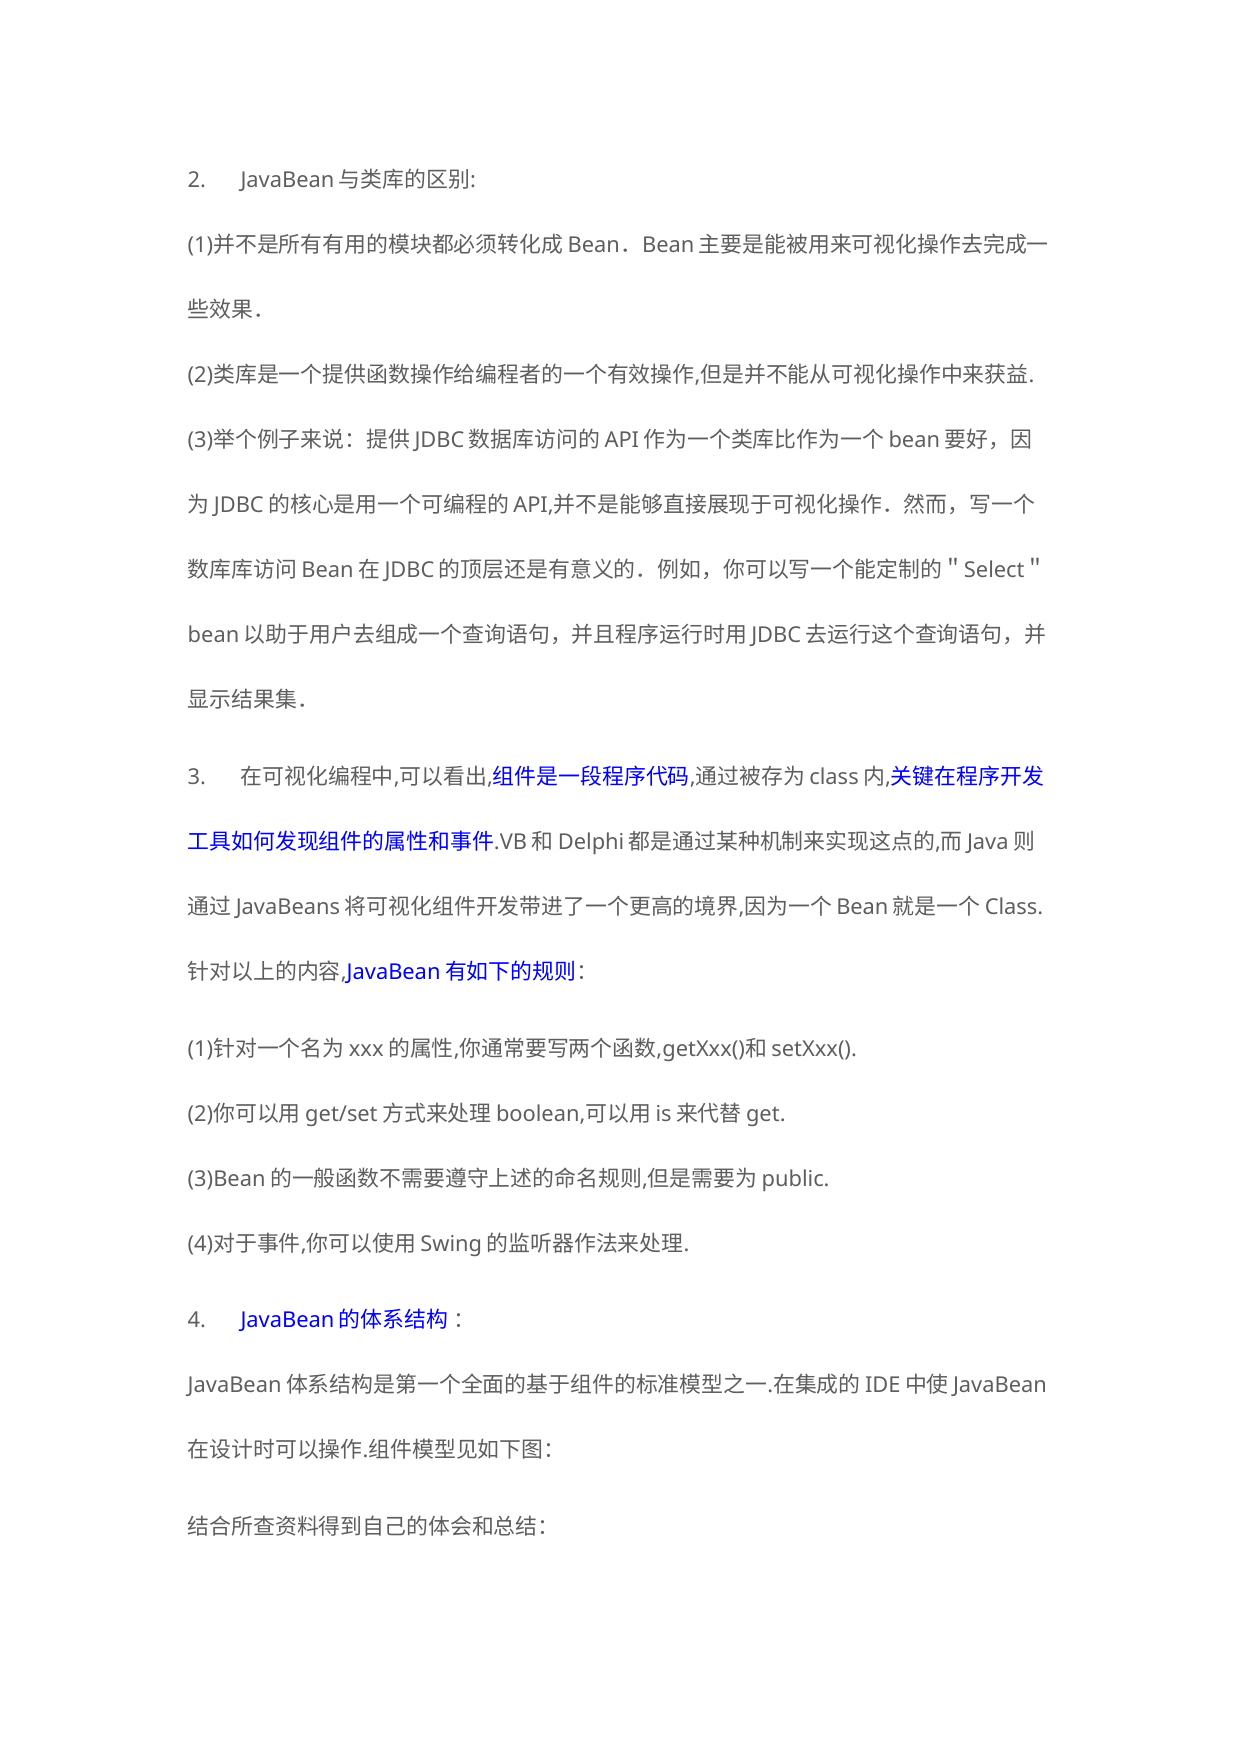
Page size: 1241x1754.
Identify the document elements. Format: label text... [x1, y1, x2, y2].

text 3. 在可视化编程中,可以看出,组件是一段程序代码,通过被存为class内,关键在程序开发工具如何发现组件的属性和事件.VB和Delphi都是通过某种机制来实现这点的,而Java则通过JavaBeans将可视化组件开发带进了一个更高的境界,因为一个Bean就是一个Class.针对以上的内容,JavaBean有如下的规则： [187, 759, 1053, 986]
text 结合所查资料得到自己的体会和总结： [187, 1509, 1053, 1541]
text 2. JavaBean与类库的区别: (1)并不是所有有用的模块都必须转化成Bean．Bean主要是能被用来可视化操作去完成一些效果． (2)类库是一个提供函数操作给编程者的一个有效操作,但是并不能从可视化操作中来获益. (3)举个例子来说：提供JDBC数据库访问的API作为一个类库比作为一个bean要好，因为JDBC的核心是用一个可编程的API,并不是能够直接展现于可视化操作．然而，写一个数库库访问Bean在JDBC的顶层还是有意义的．例如，你可以写一个能定制的＂Select＂bean以助于用户去组成一个查询语句，并且程序运行时用JDBC去运行这个查询语句，并显示结果集． [187, 162, 1053, 714]
text (1)针对一个名为xxx的属性,你通常要写两个函数,getXxx()和setXxx(). (2)你可以用get/set方式来处理boolean,可以用is来代替get. (3)Bean的一般函数不需要遵守上述的命名规则,但是需要为public. (4)对于事件,你可以使用Swing的监听器作法来处理. [187, 1030, 1053, 1258]
text 4. JavaBean的体系结构 ： JavaBean体系结构是第一个全面的基于组件的标准模型之一.在集成的IDE中使JavaBean在设计时可以操作.组件模型见如下图： [187, 1302, 1053, 1465]
